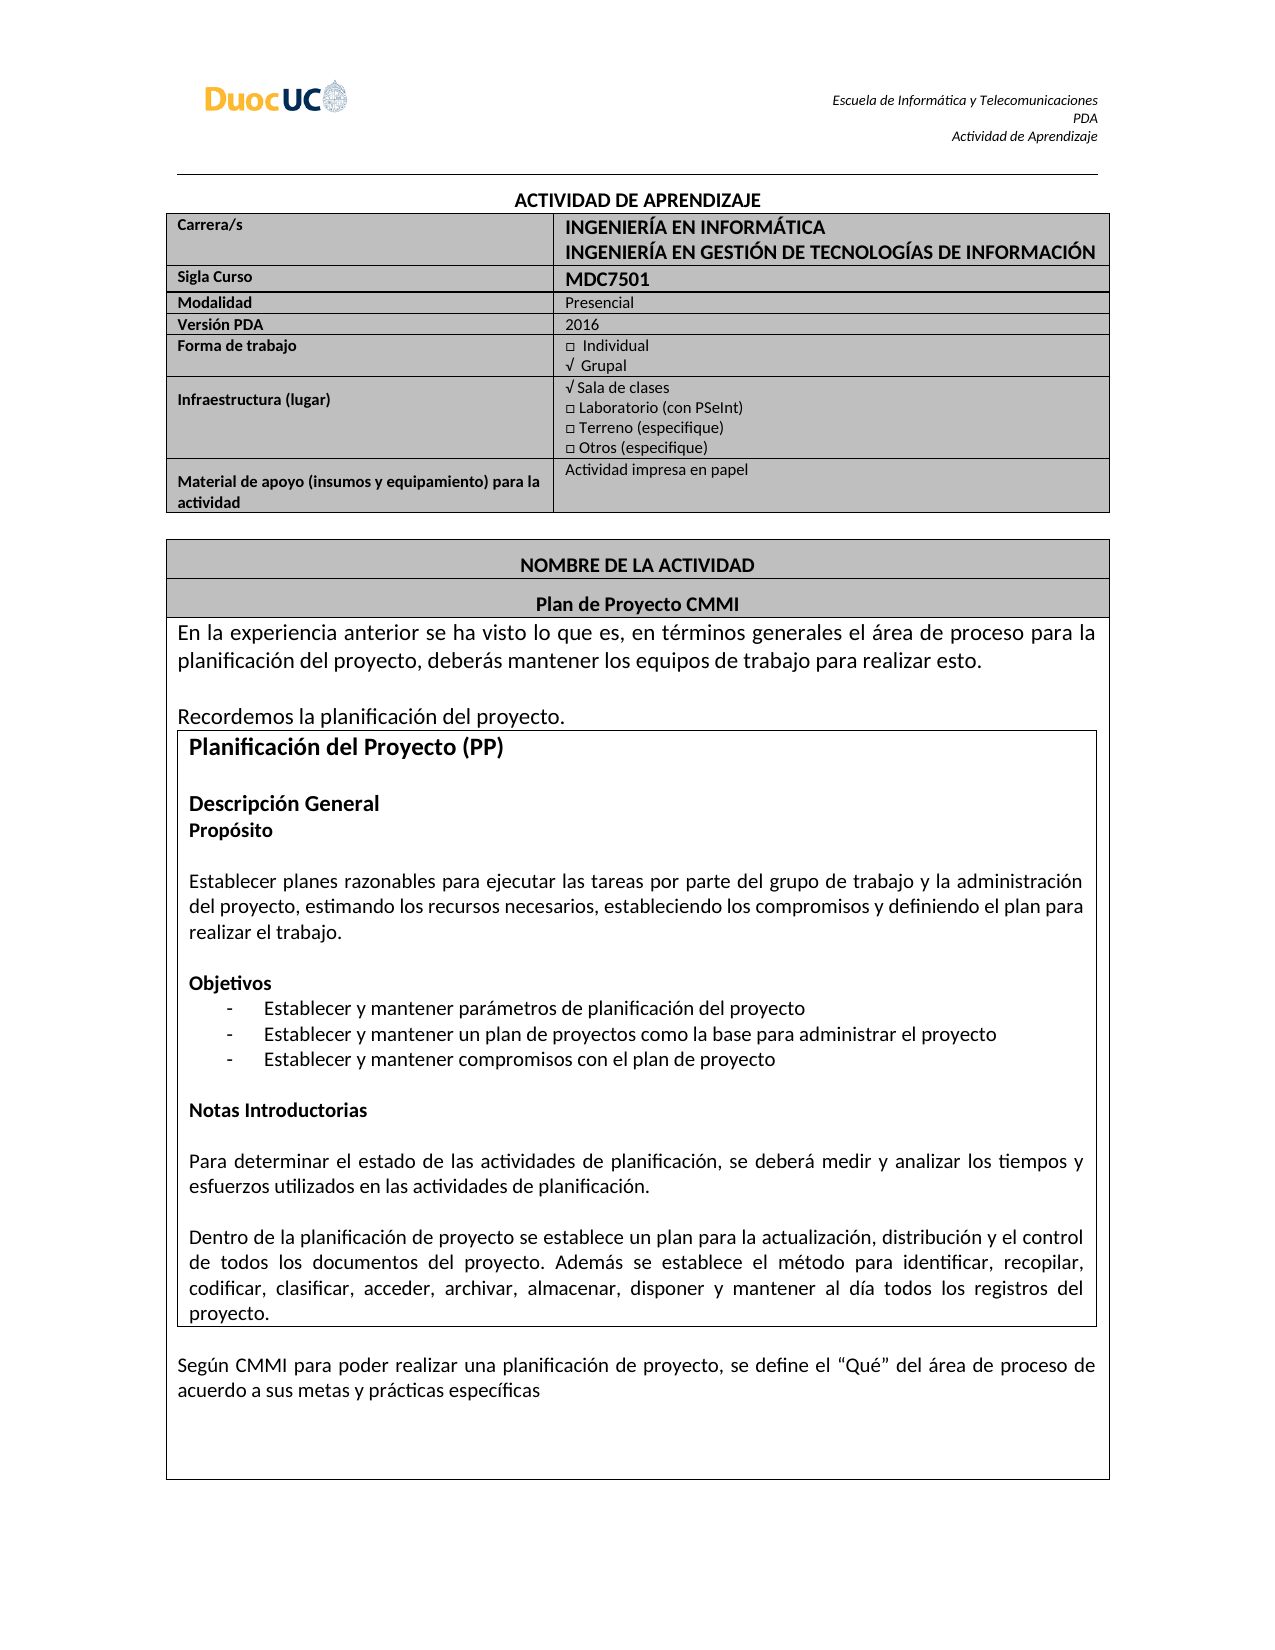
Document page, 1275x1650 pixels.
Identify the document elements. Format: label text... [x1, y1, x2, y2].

table_cell √ Sala de clases □ Laboratorio (con PSeInt) □ Terreno (especifique) □ Otros (especifique) [554, 377, 1109, 458]
table_cell 2016 [554, 314, 1109, 334]
text ACTIVIDAD DE APRENDIZAJE [177, 188, 1098, 213]
table_cell Material de apoyo (insumos y equipamiento) para la actividad [167, 459, 553, 512]
table_cell Actividad impresa en papel [554, 459, 1109, 512]
table_cell Sigla Curso [167, 266, 553, 291]
table_header Carrera/s [167, 214, 553, 265]
table_cell MDC7501 [554, 266, 1109, 291]
table_cell Presencial [554, 293, 1109, 313]
table_cell Infraestructura (lugar) [167, 377, 553, 458]
table_cell □ Individual √ Grupal [554, 335, 1109, 376]
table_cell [167, 618, 1109, 1479]
table_cell Forma de trabajo [167, 335, 553, 376]
table_header INGENIERÍA EN INFORMÁTICA INGENIERÍA EN GESTIÓN DE TECNOLOGÍAS DE INFORMACIÓN [554, 214, 1109, 265]
table_header NOMBRE DE LA ACTIVIDAD [167, 540, 1109, 578]
table_cell Plan de Proyecto CMMI [167, 579, 1109, 617]
picture [198, 76, 352, 115]
table_cell Modalidad [167, 293, 553, 313]
table_cell Versión PDA [167, 314, 553, 334]
